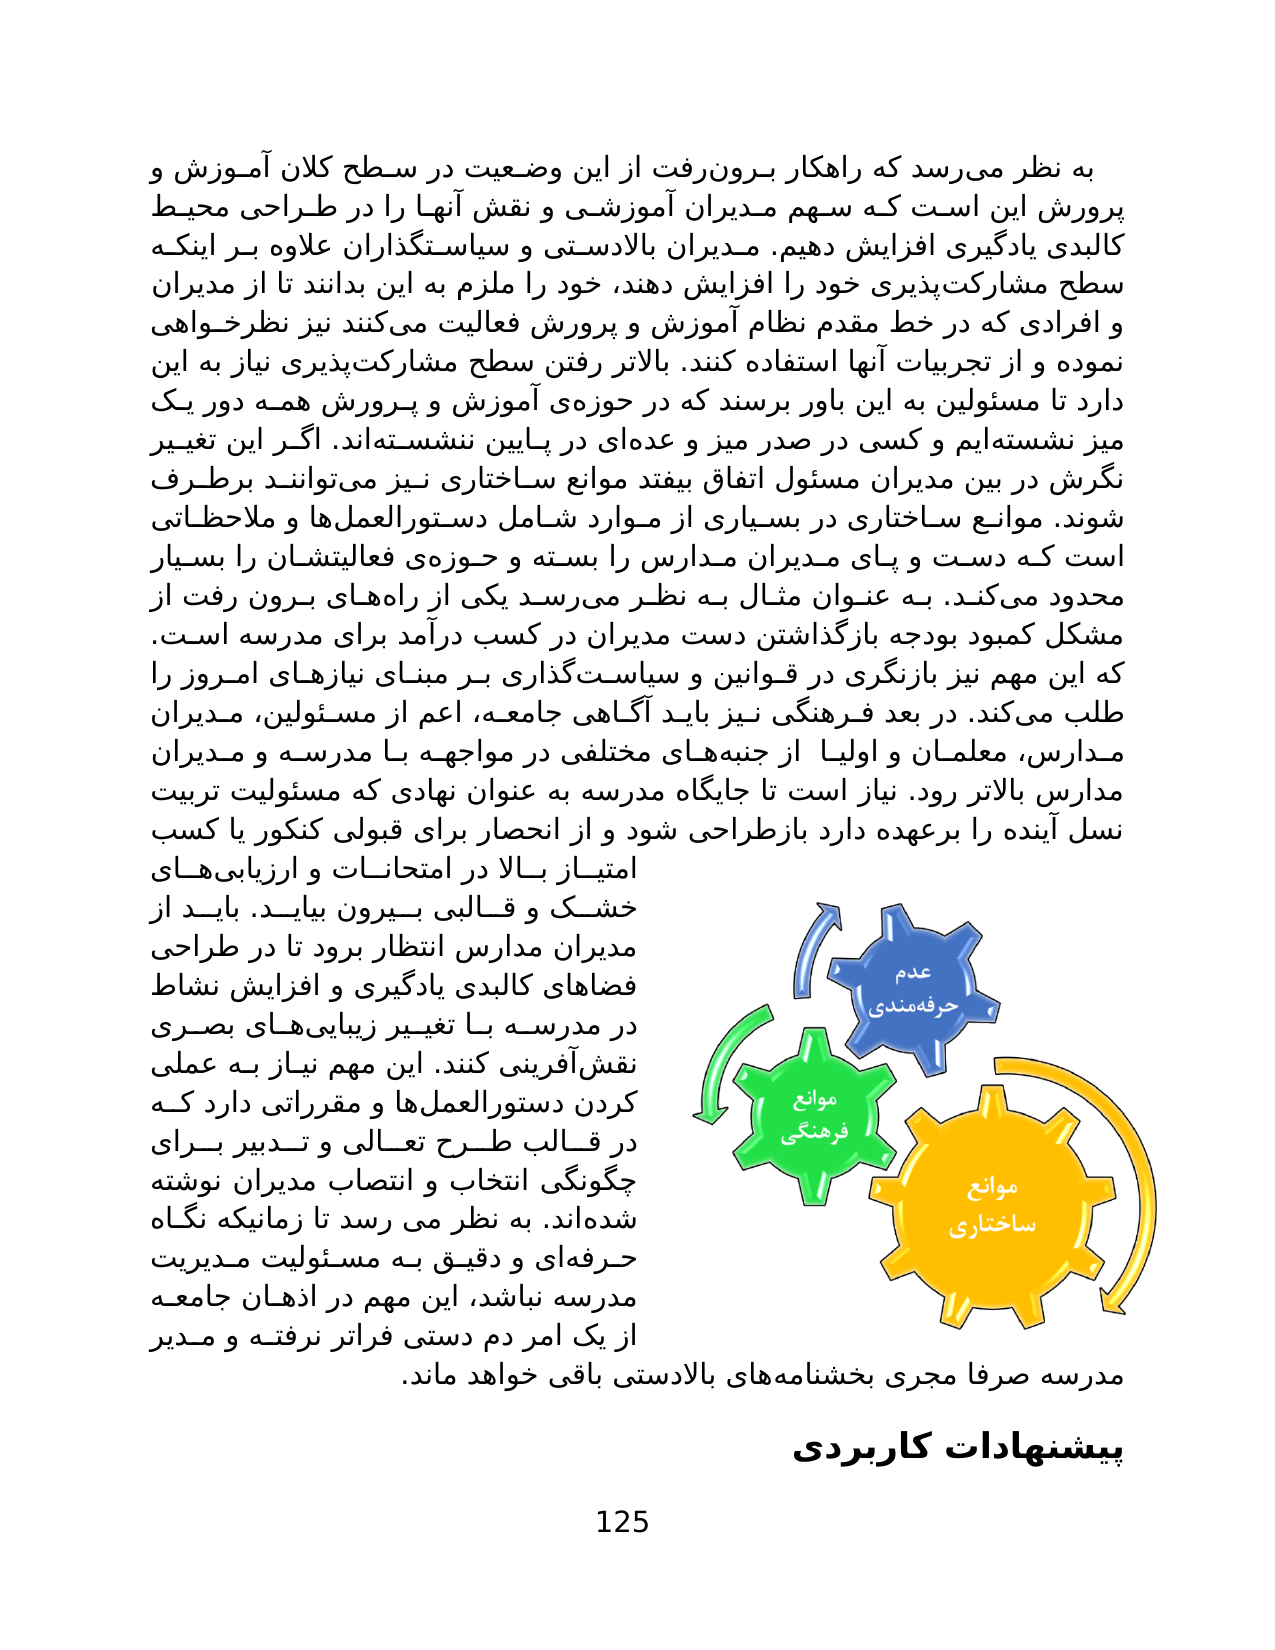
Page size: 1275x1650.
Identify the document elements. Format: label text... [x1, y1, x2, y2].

text به نظر می‌رسد که راهکار برون‌رفت از این وضعیت در سطح کلان آموزش و پرورش این است که سهم مدیران آموزشی و نقش آنها را در طراحی محیط کالبدی یادگیری افزایش دهیم. مدیران بالادستی و سیاستگذاران علاوه بر اینکه سطح مشارکت‌پذیری خود را افزایش دهند، خود را ملزم به این بدانند تا از مدیران و افرادی که در خط مقدم نظام آموزش و پرورش فعالیت می‌کنند نیز نظرخواهی نموده و از تجربیات آنها استفاده کنند. بالاتر رفتن سطح مشارکت‌پذیری نیاز به این دارد تا مسئولین به این باور برسند که در حوزه‌ی آموزش و پرورش همه دور یک میز نشسته‌ایم و کسی در صدر میز و عده‌ای در پایین ننشسته‌اند. اگر این تغییر نگرش در بین مدیران مسئول اتفاق بیفتد موانع ساختاری نیز می‌توانند برطرف شوند. موانع ساختاری در بسیاری از موارد شامل دستورالعمل‌ها و ملاحظاتی است که دست و پای مدیران مدارس را بسته و حوزه‌ی فعالیتشان را بسیار محدود می‌کند. به عنوان مثال به نظر می‌رسد یکی از راه‌های برون رفت از مشکل کمبود بودجه بازگذاشتن دست مدیران در کسب درآمد برای مدرسه است. که این مهم نیز بازنگری در قوانین و سیاست‌گذاری بر مبنای نیازهای امروز را طلب می‌کند. در بعد فرهنگی نیز باید آگاهی جامعه، اعم از مسئولین، مدیران مدارس، معلمان و اولیا از جنبه‌های مختلفی در مواجهه با مدرسه و مدیران مدارس بالاتر رود. نیاز است تا جایگاه مدرسه به عنوان نهادی که مسئولیت تربیت نسل آینده را برعهده دارد بازطراحی شود و از انحصار برای قبولی کنکور یا کسب امتیاز بالا در امتحانات و ارزیابی‌های خشک و قالبی بیرون بیاید. باید از مدیران مدارس انتظار برود تا در طراحی فضاهای کالبدی یادگیری و افزایش نشاط در مدرسه با تغییر زیبایی‌های بصری نقش‌آفرینی کنند. این مهم نیاز به عملی کردن دستورالعمل‌ها و مقرراتی دارد که در قالب طرح تعالی و تدبیر برای چگونگی انتخاب و انتصاب مدیران نوشته شده‌اند. به نظر می رسد تا زمانیکه نگاه حرفه‌ای و دقیق به مسئولیت مدیریت مدرسه نباشد، این مهم در اذهان جامعه از یک امر دم دستی فراتر نرفته و مدیر مدرسه صرفا مجری بخشنامه‌های بالادستی باقی خواهد ماند. [150, 150, 1125, 1392]
picture [656, 882, 1196, 1333]
title پیشنهادات کاربردی [150, 1426, 1125, 1467]
